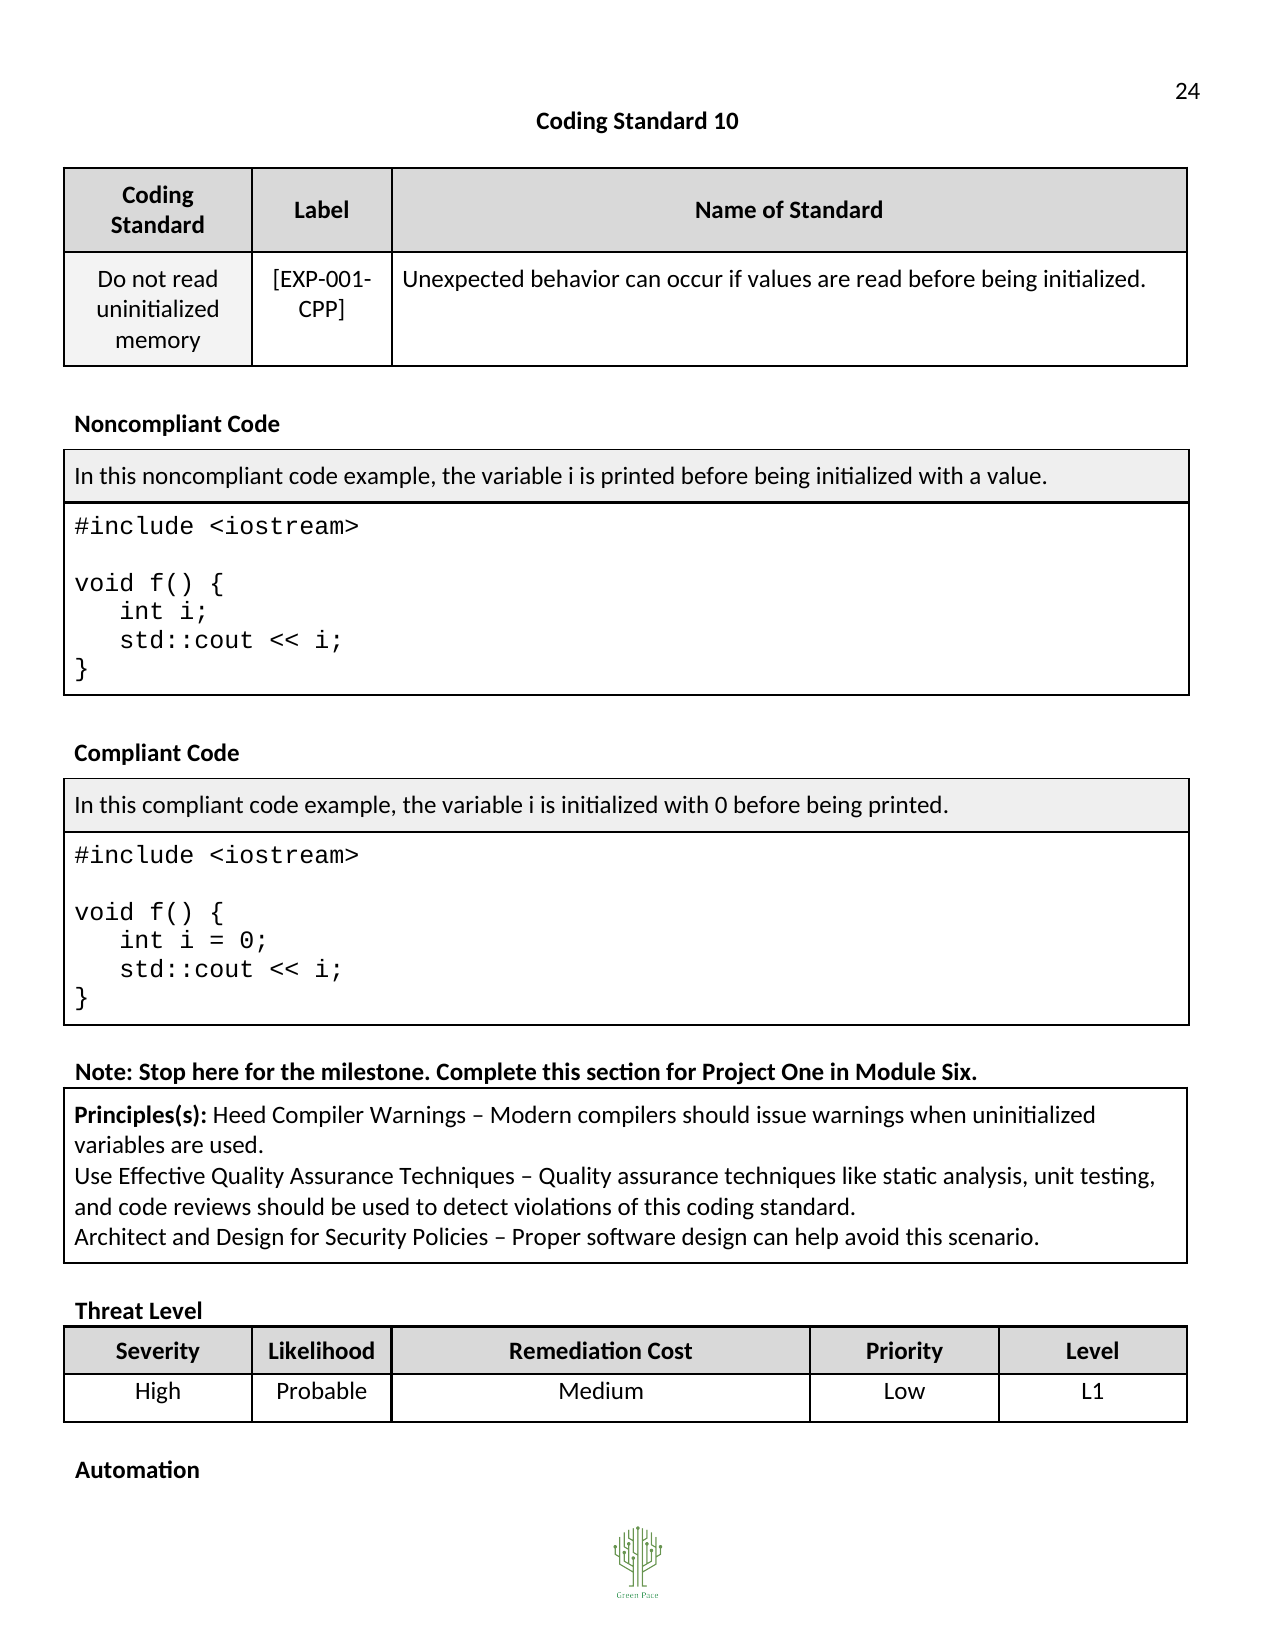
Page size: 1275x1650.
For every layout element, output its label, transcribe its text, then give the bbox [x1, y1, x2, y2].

table_cell Medium [393, 1375, 809, 1421]
table_cell #include <iostream> void f() { int i; std::cout << i; } [65, 504, 1188, 694]
table_header Likelihood [253, 1328, 390, 1373]
table_cell Unexpected behavior can occur if values are read before being initialized. [393, 253, 1186, 365]
table_header Priority [811, 1328, 998, 1373]
table_cell In this compliant code example, the variable i is initialized with 0 before being printed. [65, 779, 1188, 831]
text Automation [75, 1454, 1200, 1484]
picture [605, 1521, 670, 1606]
table_cell Probable [253, 1375, 390, 1421]
table_cell L1 [1000, 1375, 1186, 1421]
table_cell #include <iostream> void f() { int i = 0; std::cout << i; } [65, 833, 1188, 1023]
subtitle Coding Standard 10 [75, 106, 1200, 136]
table_header Severity [65, 1328, 251, 1373]
table_header Principles(s): Heed Compiler Warnings – Modern compilers should issue warnings when uninitialized variables are used. Use Effective Quality Assurance Techniques – Quality assurance techniques like static analysis, unit testing, and code reviews should be used to detect violations of this coding standard. Architect and Design for Security Policies – Proper software design can help avoid this scenario. [65, 1089, 1186, 1262]
table_cell In this noncompliant code example, the variable i is printed before being initialized with a value. [65, 450, 1188, 501]
table_header Noncompliant Code [64, 398, 1189, 449]
table_cell [EXP-001-CPP] [253, 253, 391, 365]
table_header Coding Standard [65, 169, 251, 251]
table_cell Do not read uninitialized memory [65, 253, 251, 365]
table_header Label [253, 169, 391, 251]
table_header Name of Standard [393, 169, 1186, 251]
table_header Compliant Code [64, 727, 1189, 778]
table_header Level [1000, 1328, 1186, 1373]
table_cell High [65, 1375, 251, 1421]
text Threat Level [75, 1295, 1200, 1325]
text Note: Stop here for the milestone. Complete this section for Project One in Module Six. [75, 1056, 1200, 1087]
table_cell Low [811, 1375, 998, 1421]
table_header Remediation Cost [393, 1328, 809, 1373]
